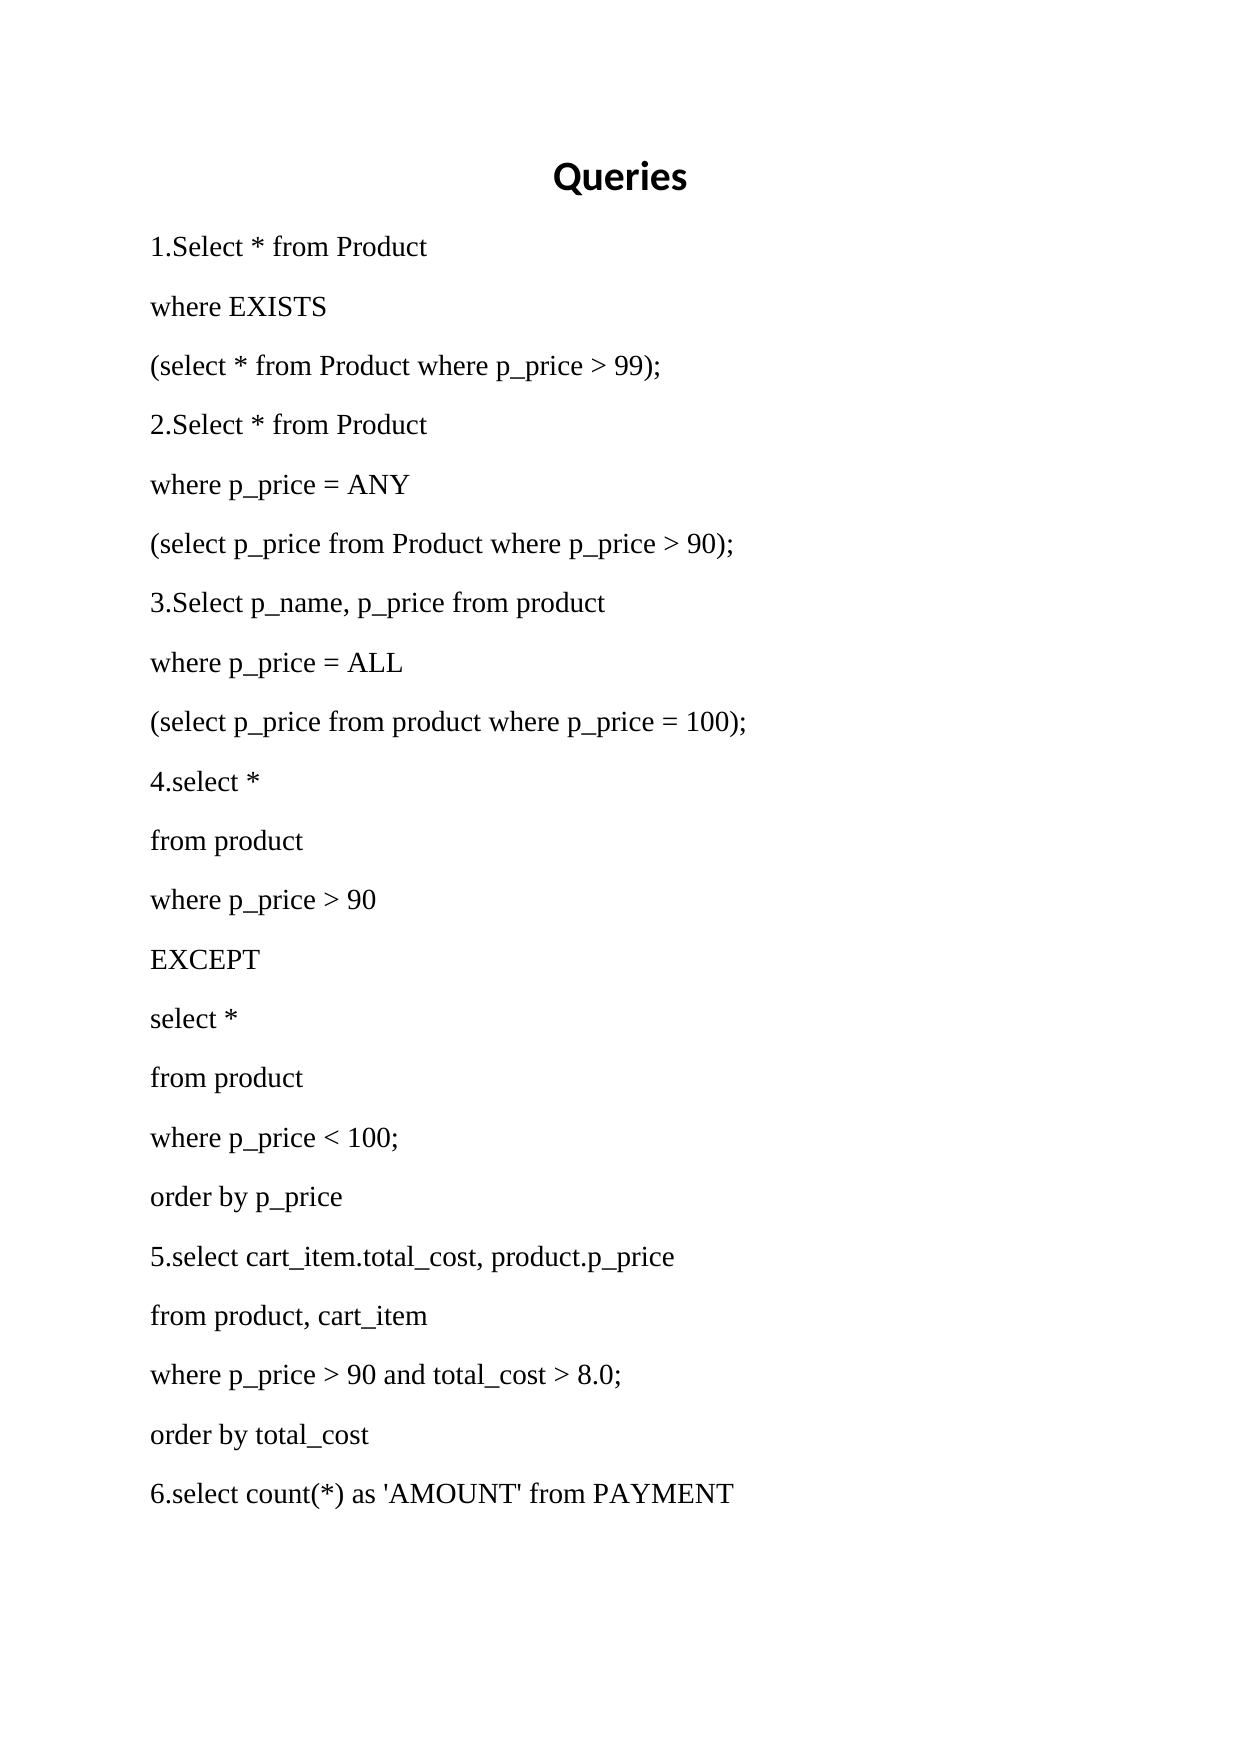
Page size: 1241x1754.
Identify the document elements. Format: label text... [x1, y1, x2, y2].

text from product [150, 1061, 1090, 1094]
text 4.select * [150, 764, 1090, 797]
text where p_price = ALL [150, 645, 1090, 678]
text order by total_cost [150, 1417, 1090, 1450]
text 5.select cart_item.total_cost, product.p_price [150, 1239, 1090, 1272]
text (select p_price from Product where p_price > 90); [150, 526, 1090, 560]
text where EXISTS [150, 289, 1090, 322]
text 3.Select p_name, p_price from product [150, 586, 1090, 619]
text 2.Select * from Product [150, 407, 1090, 441]
text from product, cart_item [150, 1298, 1090, 1332]
text where p_price = ANY [150, 467, 1090, 500]
text (select * from Product where p_price > 99); [150, 348, 1090, 382]
text (select p_price from product where p_price = 100); [150, 704, 1090, 738]
text EXCEPT [150, 942, 1090, 975]
text from product [150, 823, 1090, 857]
text where p_price < 100; [150, 1120, 1090, 1153]
text order by p_price [150, 1179, 1090, 1213]
text where p_price > 90 [150, 882, 1090, 916]
text Queries [150, 150, 1090, 201]
text select * [150, 1001, 1090, 1035]
text 6.select count(*) as 'AMOUNT' from PAYMENT [150, 1476, 1090, 1510]
text where p_price > 90 and total_cost > 8.0; [150, 1357, 1090, 1391]
text 1.Select * from Product [150, 229, 1090, 263]
